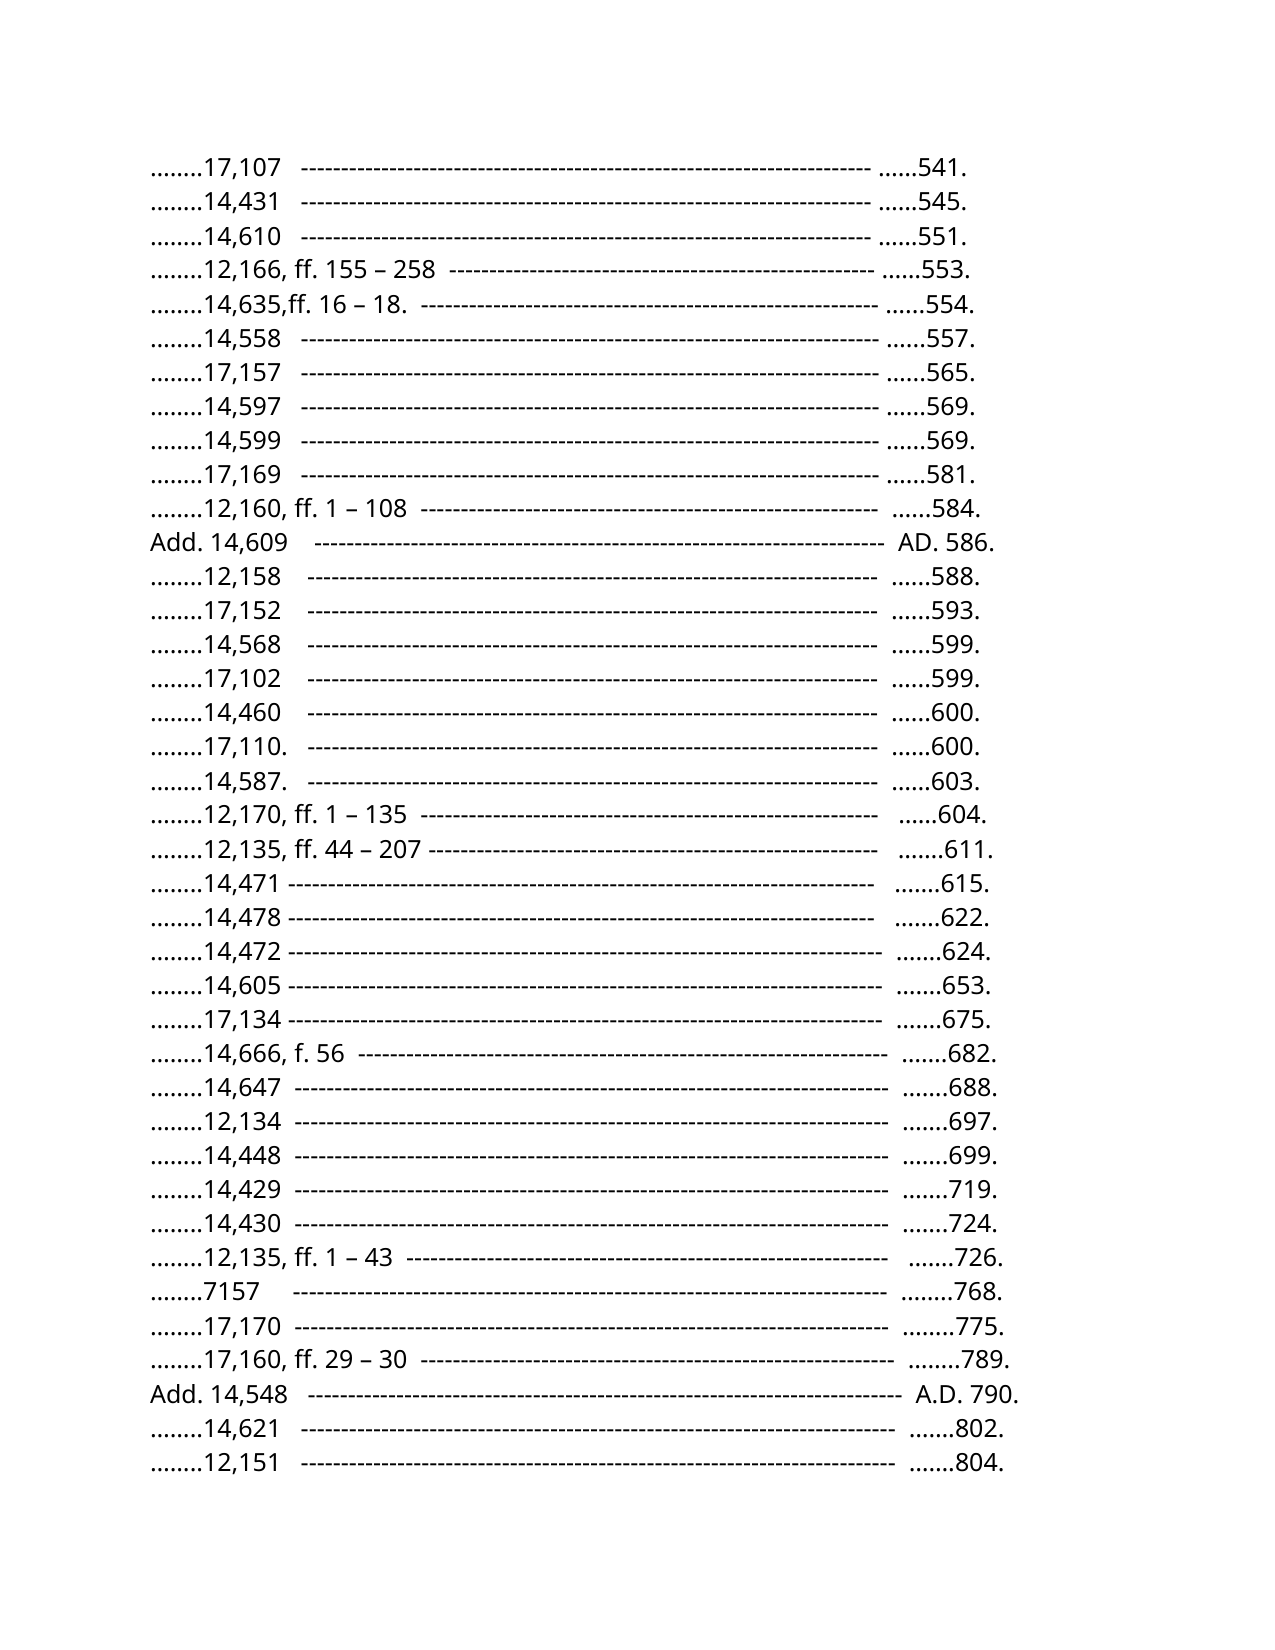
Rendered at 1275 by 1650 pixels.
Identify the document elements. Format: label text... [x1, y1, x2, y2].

text Add. 14,548 -------------------------------------------------------------------------- A.D. 790. [150, 1376, 1125, 1410]
text ……..17,152 ----------------------------------------------------------------------- …...593. [150, 593, 1125, 627]
text ……..14,558 ------------------------------------------------------------------------ …...557. [150, 320, 1125, 354]
text ……..17,102 ----------------------------------------------------------------------- …...599. [150, 661, 1125, 695]
text ……..17,107 ----------------------------------------------------------------------- ……541. [150, 150, 1125, 184]
text ……..14,430 -------------------------------------------------------------------------- …….724. [150, 1206, 1125, 1240]
text ……..14,635,ff. 16 – 18. --------------------------------------------------------- …...554. [150, 286, 1125, 320]
text ……..14,599 ------------------------------------------------------------------------ …...569. [150, 422, 1125, 457]
text ……..17,160, ff. 29 – 30 ----------------------------------------------------------- ……..789. [150, 1342, 1125, 1376]
text ……..17,134 -------------------------------------------------------------------------- …….675. [150, 1002, 1125, 1036]
text ……..12,166, ff. 155 – 258 ----------------------------------------------------- ……553. [150, 252, 1125, 286]
text ……..14,587. ----------------------------------------------------------------------- ……603. [150, 763, 1125, 797]
text ……..14,568 ----------------------------------------------------------------------- …...599. [150, 627, 1125, 661]
text ……..14,666, f. 56 ------------------------------------------------------------------ …….682. [150, 1036, 1125, 1070]
text ……..17,169 ------------------------------------------------------------------------ …...581. [150, 457, 1125, 491]
text ……..17,157 ------------------------------------------------------------------------ …...565. [150, 354, 1125, 388]
text ……..14,460 ----------------------------------------------------------------------- …...600. [150, 695, 1125, 729]
text ……..14,472 -------------------------------------------------------------------------- …….624. [150, 933, 1125, 967]
text ……..14,605 -------------------------------------------------------------------------- …….653. [150, 967, 1125, 1002]
text ……..12,170, ff. 1 – 135 --------------------------------------------------------- ……604. [150, 797, 1125, 831]
text ……..7157 -------------------------------------------------------------------------- ……..768. [150, 1274, 1125, 1308]
text Add. 14,609 ----------------------------------------------------------------------- AD. 586. [150, 525, 1125, 559]
text ……..12,134 -------------------------------------------------------------------------- …….697. [150, 1104, 1125, 1138]
text ……..12,158 ----------------------------------------------------------------------- …...588. [150, 559, 1125, 593]
text ……..17,170 -------------------------------------------------------------------------- ……..775. [150, 1308, 1125, 1342]
text ……..12,135, ff. 44 – 207 -------------------------------------------------------- …….611. [150, 831, 1125, 865]
text ……..14,471 ------------------------------------------------------------------------- …….615. [150, 865, 1125, 899]
text ……..14,610 ----------------------------------------------------------------------- ……551. [150, 218, 1125, 252]
text ……..14,597 ------------------------------------------------------------------------ …...569. [150, 388, 1125, 422]
text ……..14,621 -------------------------------------------------------------------------- …….802. [150, 1410, 1125, 1444]
text ……..12,135, ff. 1 – 43 ------------------------------------------------------------ …….726. [150, 1240, 1125, 1274]
text ……..14,431 ----------------------------------------------------------------------- ……545. [150, 184, 1125, 218]
text ……..12,151 -------------------------------------------------------------------------- …….804. [150, 1444, 1125, 1478]
text ……..17,110. ----------------------------------------------------------------------- ……600. [150, 729, 1125, 763]
text ……..14,478 ------------------------------------------------------------------------- …….622. [150, 899, 1125, 933]
text ……..12,160, ff. 1 – 108 --------------------------------------------------------- …...584. [150, 491, 1125, 525]
text ……..14,448 -------------------------------------------------------------------------- …….699. [150, 1138, 1125, 1172]
text ……..14,429 -------------------------------------------------------------------------- …….719. [150, 1172, 1125, 1206]
text ……..14,647 -------------------------------------------------------------------------- …….688. [150, 1070, 1125, 1104]
